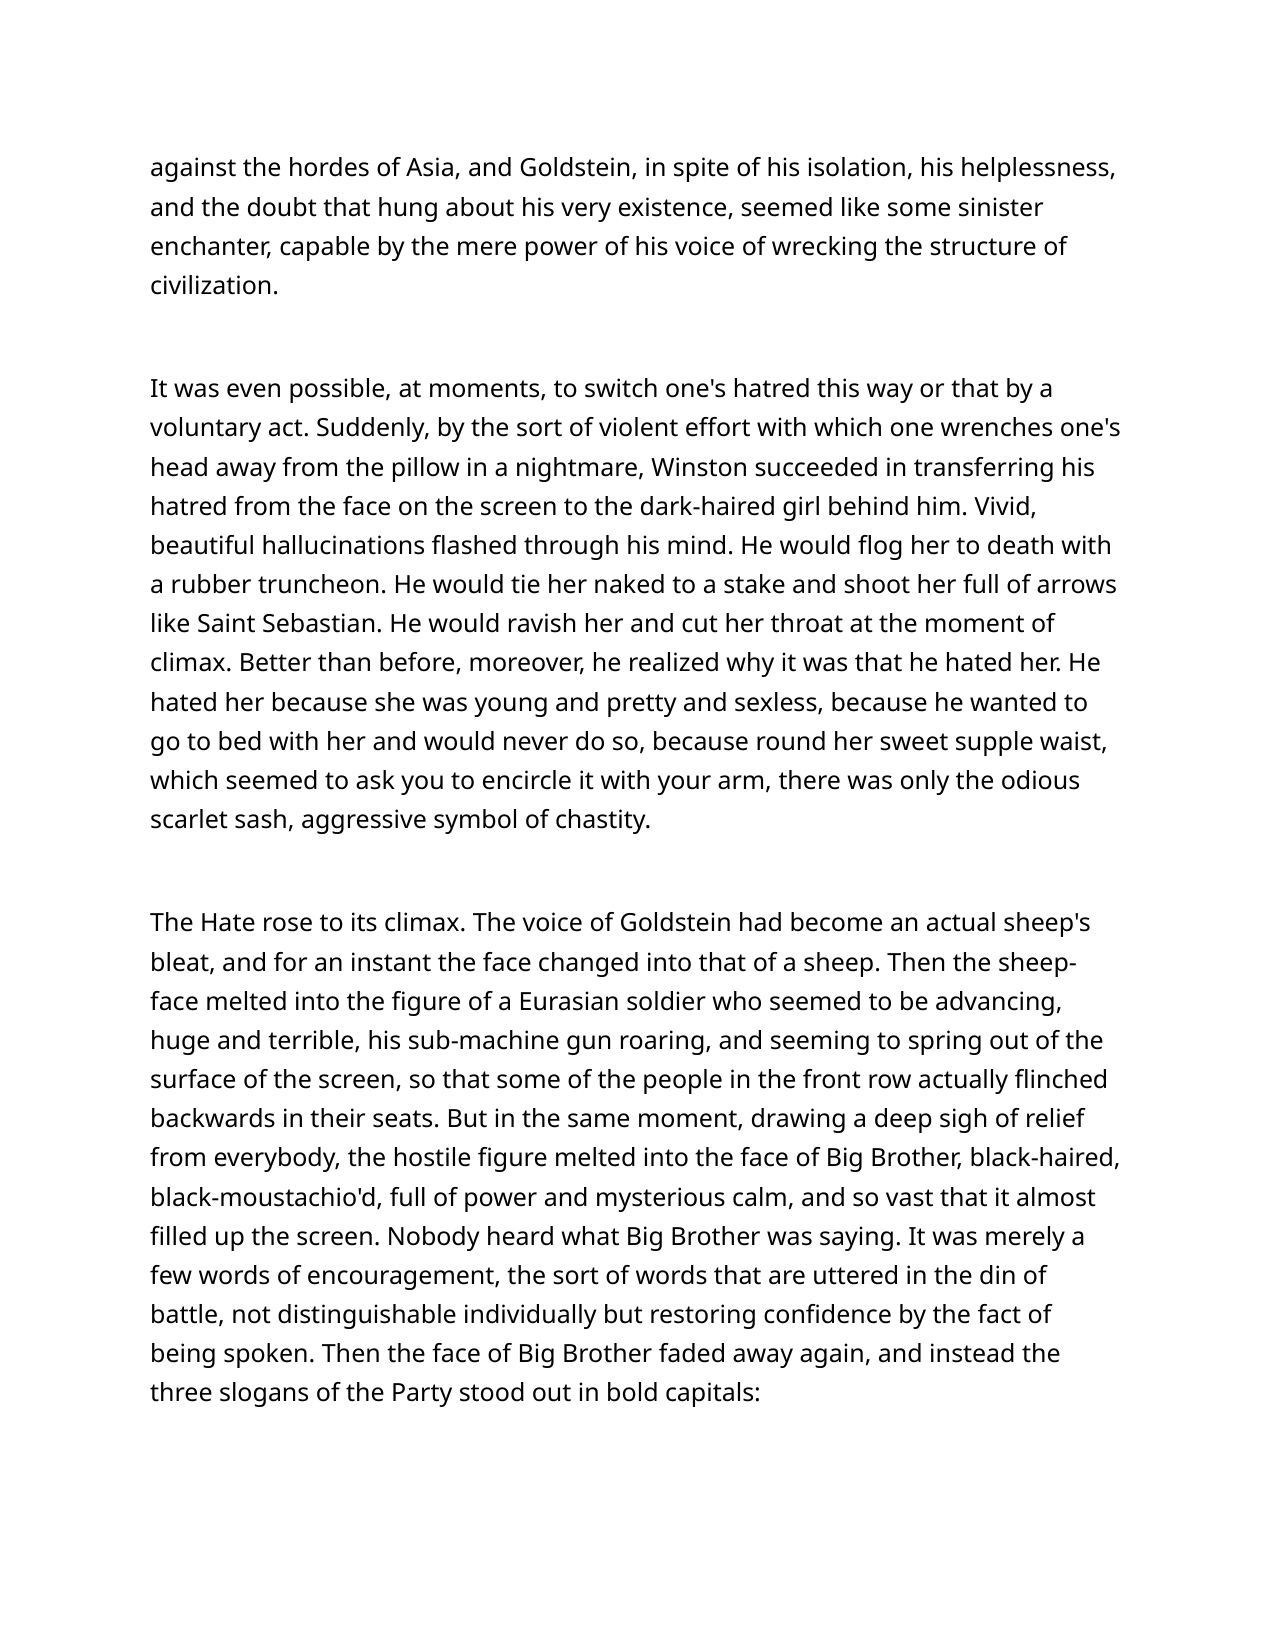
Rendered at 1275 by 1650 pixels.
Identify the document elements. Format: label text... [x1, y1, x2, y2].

text The Hate rose to its climax. The voice of Goldstein had become an actual sheep's bleat, and for an instant the face changed into that of a sheep. Then the sheep-face melted into the figure of a Eurasian soldier who seemed to be advancing, huge and terrible, his sub-machine gun roaring, and seeming to spring out of the surface of the screen, so that some of the people in the front row actually flinched backwards in their seats. But in the same moment, drawing a deep sigh of relief from everybody, the hostile figure melted into the face of Big Brother, black-haired, black-moustachio'd, full of power and mysterious calm, and so vast that it almost filled up the screen. Nobody heard what Big Brother was saying. It was merely a few words of encouragement, the sort of words that are uttered in the din of battle, not distinguishable individually but restoring confidence by the fact of being spoken. Then the face of Big Brother faded away again, and instead the three slogans of the Party stood out in bold capitals: [150, 905, 1125, 1409]
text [150, 150, 1125, 302]
text It was even possible, at moments, to switch one's hatred this way or that by a voluntary act. Suddenly, by the sort of violent effort with which one wrenches one's head away from the pillow in a nightmare, Winston succeeded in transferring his hatred from the face on the screen to the dark-haired girl behind him. Vivid, beautiful hallucinations flashed through his mind. He would flog her to death with a rubber truncheon. He would tie her naked to a stake and shoot her full of arrows like Saint Sebastian. He would ravish her and cut her throat at the moment of climax. Better than before, moreover, he realized why it was that he hated her. He hated her because she was young and pretty and sexless, because he wanted to go to bed with her and would never do so, because round her sweet supple waist, which seemed to ask you to encircle it with your arm, there was only the odious scarlet sash, aggressive symbol of chastity. [150, 371, 1125, 836]
